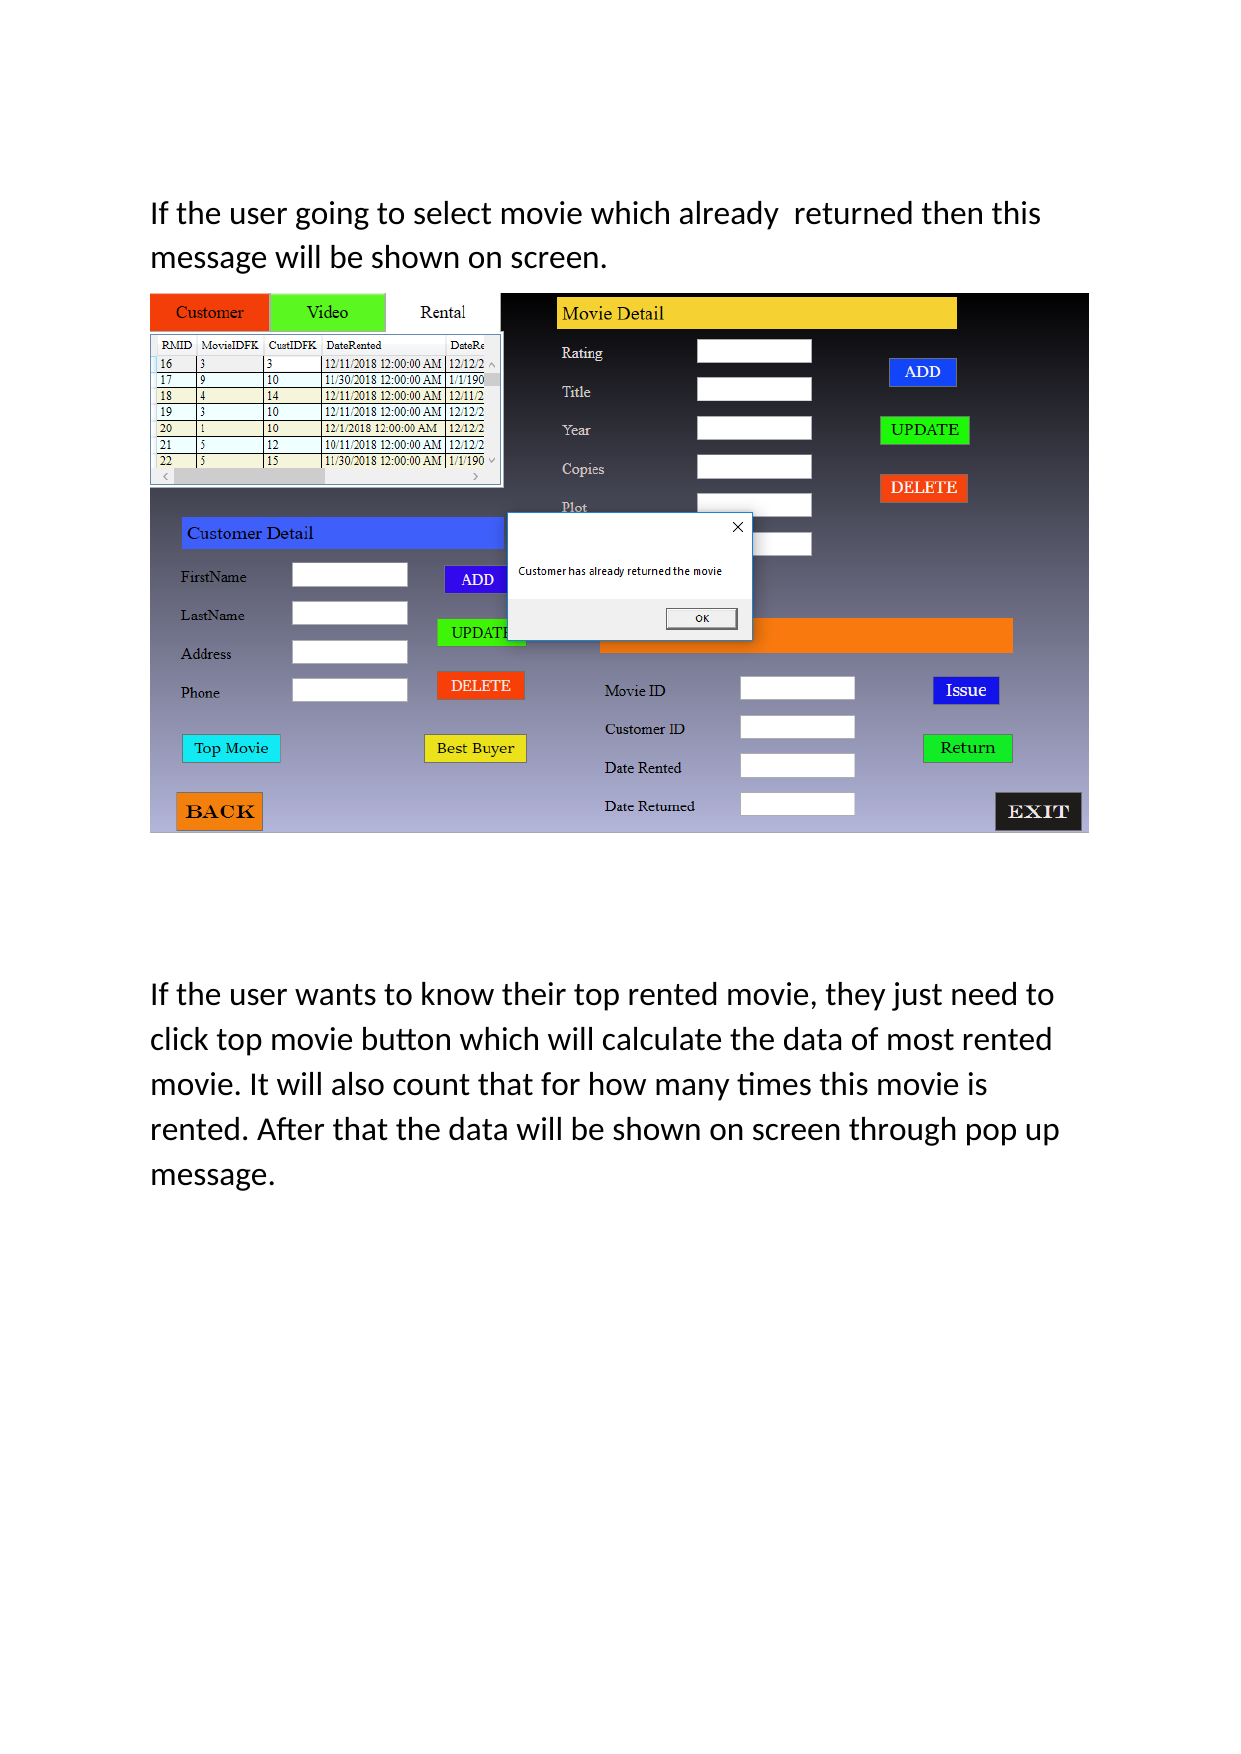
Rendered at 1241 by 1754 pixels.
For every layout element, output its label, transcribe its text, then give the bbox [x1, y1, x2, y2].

picture [150, 293, 1089, 833]
text If the user going to select movie which already returned then this message will be shown on screen. [150, 192, 1090, 277]
text If the user wants to know their top rented movie, they just need to click top movie button which will calculate the data of most rented movie. It will also count that for how many times this movie is rented. After that the data will be shown on screen through pop up message. [150, 973, 1090, 1193]
